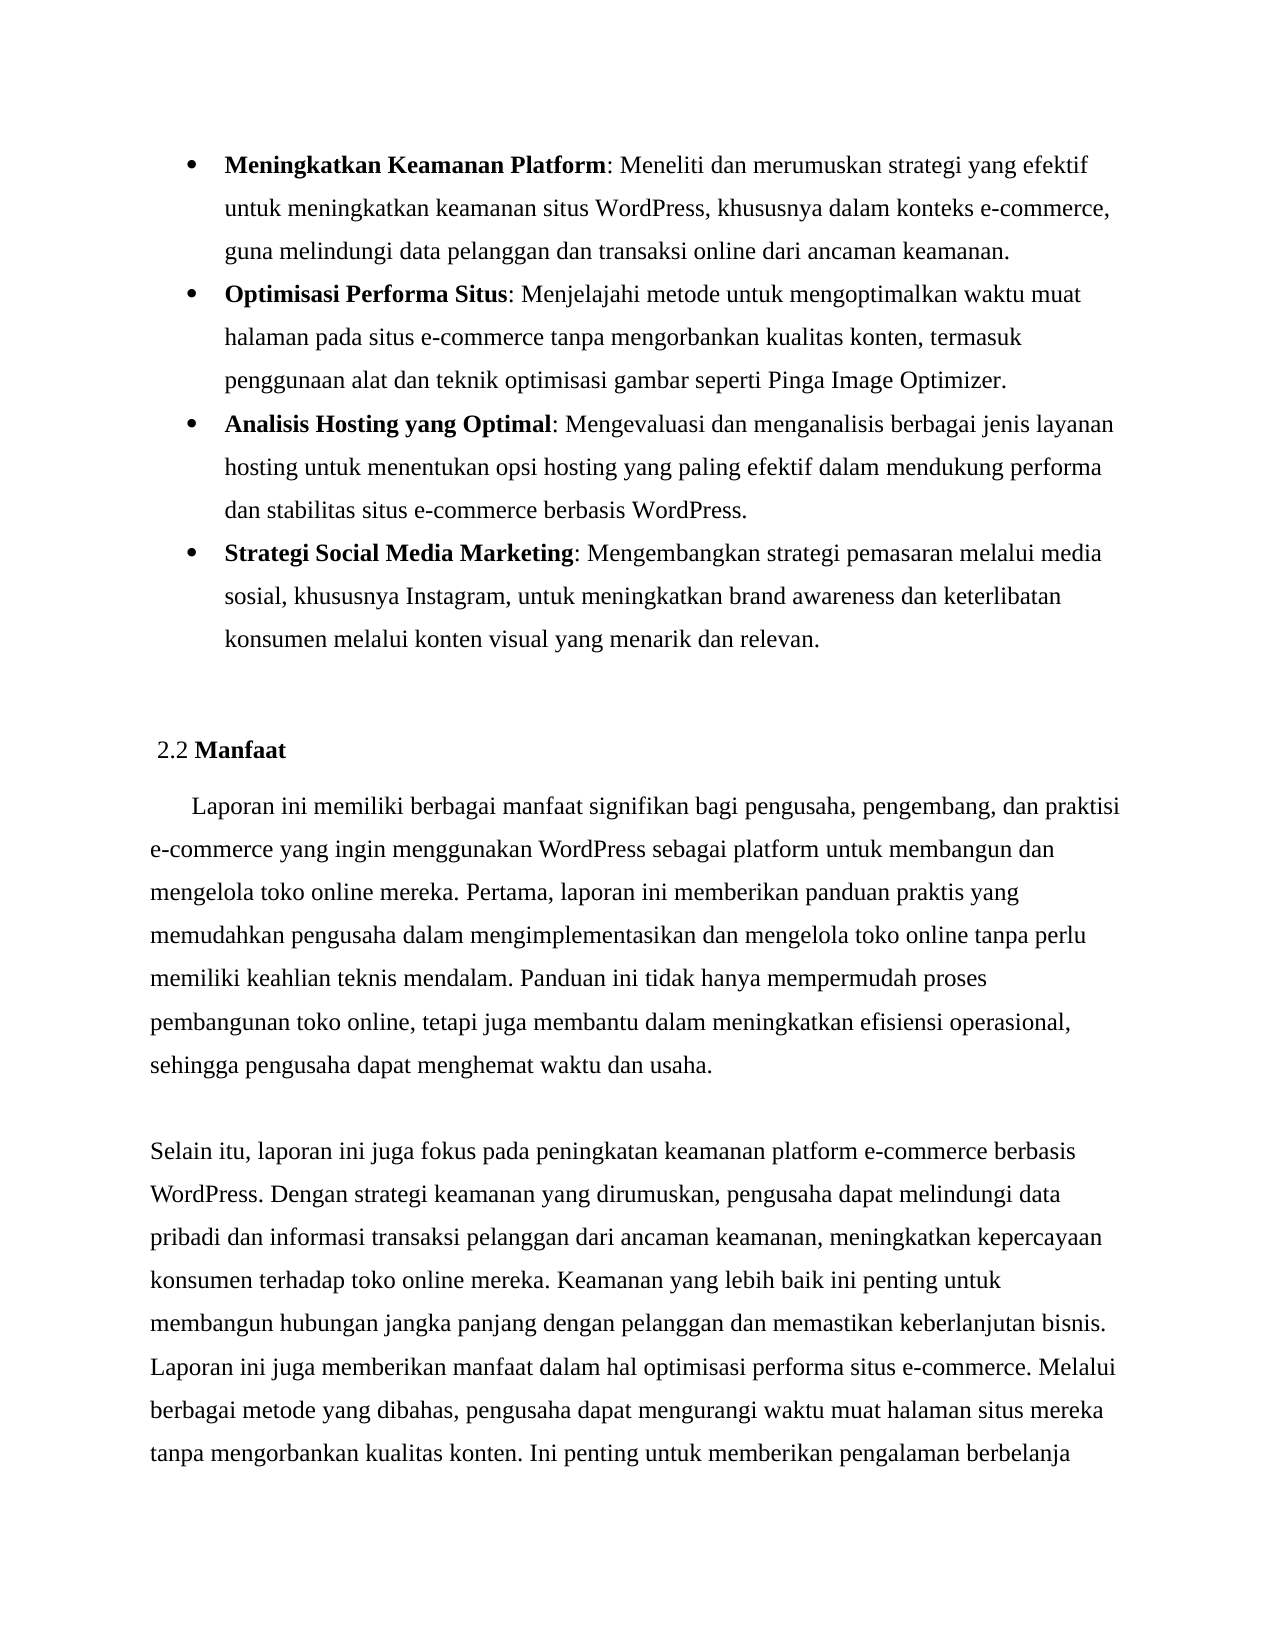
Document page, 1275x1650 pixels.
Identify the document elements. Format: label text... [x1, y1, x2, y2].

subtitle Manfaat [157, 736, 1125, 764]
list Optimisasi Performa Situs: Menjelajahi metode untuk mengoptimalkan waktu muat halaman pada situs e-commerce tanpa mengorbankan kualitas konten, termasuk penggunaan alat dan teknik optimisasi gambar seperti Pinga Image Optimizer. [187, 279, 1125, 394]
list Analisis Hosting yang Optimal: Mengevaluasi dan menganalisis berbagai jenis layanan hosting untuk menentukan opsi hosting yang paling efektif dalam mendukung performa dan stabilitas situs e-commerce berbasis WordPress. [187, 409, 1125, 524]
list Meningkatkan Keamanan Platform: Meneliti dan merumuskan strategi yang efektif untuk meningkatkan keamanan situs WordPress, khususnya dalam konteks e-commerce, guna melindungi data pelanggan dan transaksi online dari ancaman keamanan. [187, 150, 1125, 265]
list Strategi Social Media Marketing: Mengembangkan strategi pemasaran melalui media sosial, khususnya Instagram, untuk meningkatkan brand awareness dan keterlibatan konsumen melalui konten visual yang menarik dan relevan. [187, 538, 1125, 653]
text Laporan ini memiliki berbagai manfaat signifikan bagi pengusaha, pengembang, dan praktisi e-commerce yang ingin menggunakan WordPress sebagai platform untuk membangun dan mengelola toko online mereka. Pertama, laporan ini memberikan panduan praktis yang memudahkan pengusaha dalam mengimplementasikan dan mengelola toko online tanpa perlu memiliki keahlian teknis mendalam. Panduan ini tidak hanya mempermudah proses pembangunan toko online, tetapi juga membantu dalam meningkatkan efisiensi operasional, sehingga pengusaha dapat menghemat waktu dan usaha. [150, 791, 1125, 1078]
text Selain itu, laporan ini juga fokus pada peningkatan keamanan platform e-commerce berbasis WordPress. Dengan strategi keamanan yang dirumuskan, pengusaha dapat melindungi data pribadi dan informasi transaksi pelanggan dari ancaman keamanan, meningkatkan kepercayaan konsumen terhadap toko online mereka. Keamanan yang lebih baik ini penting untuk membangun hubungan jangka panjang dengan pelanggan dan memastikan keberlanjutan bisnis. [150, 1136, 1125, 1337]
